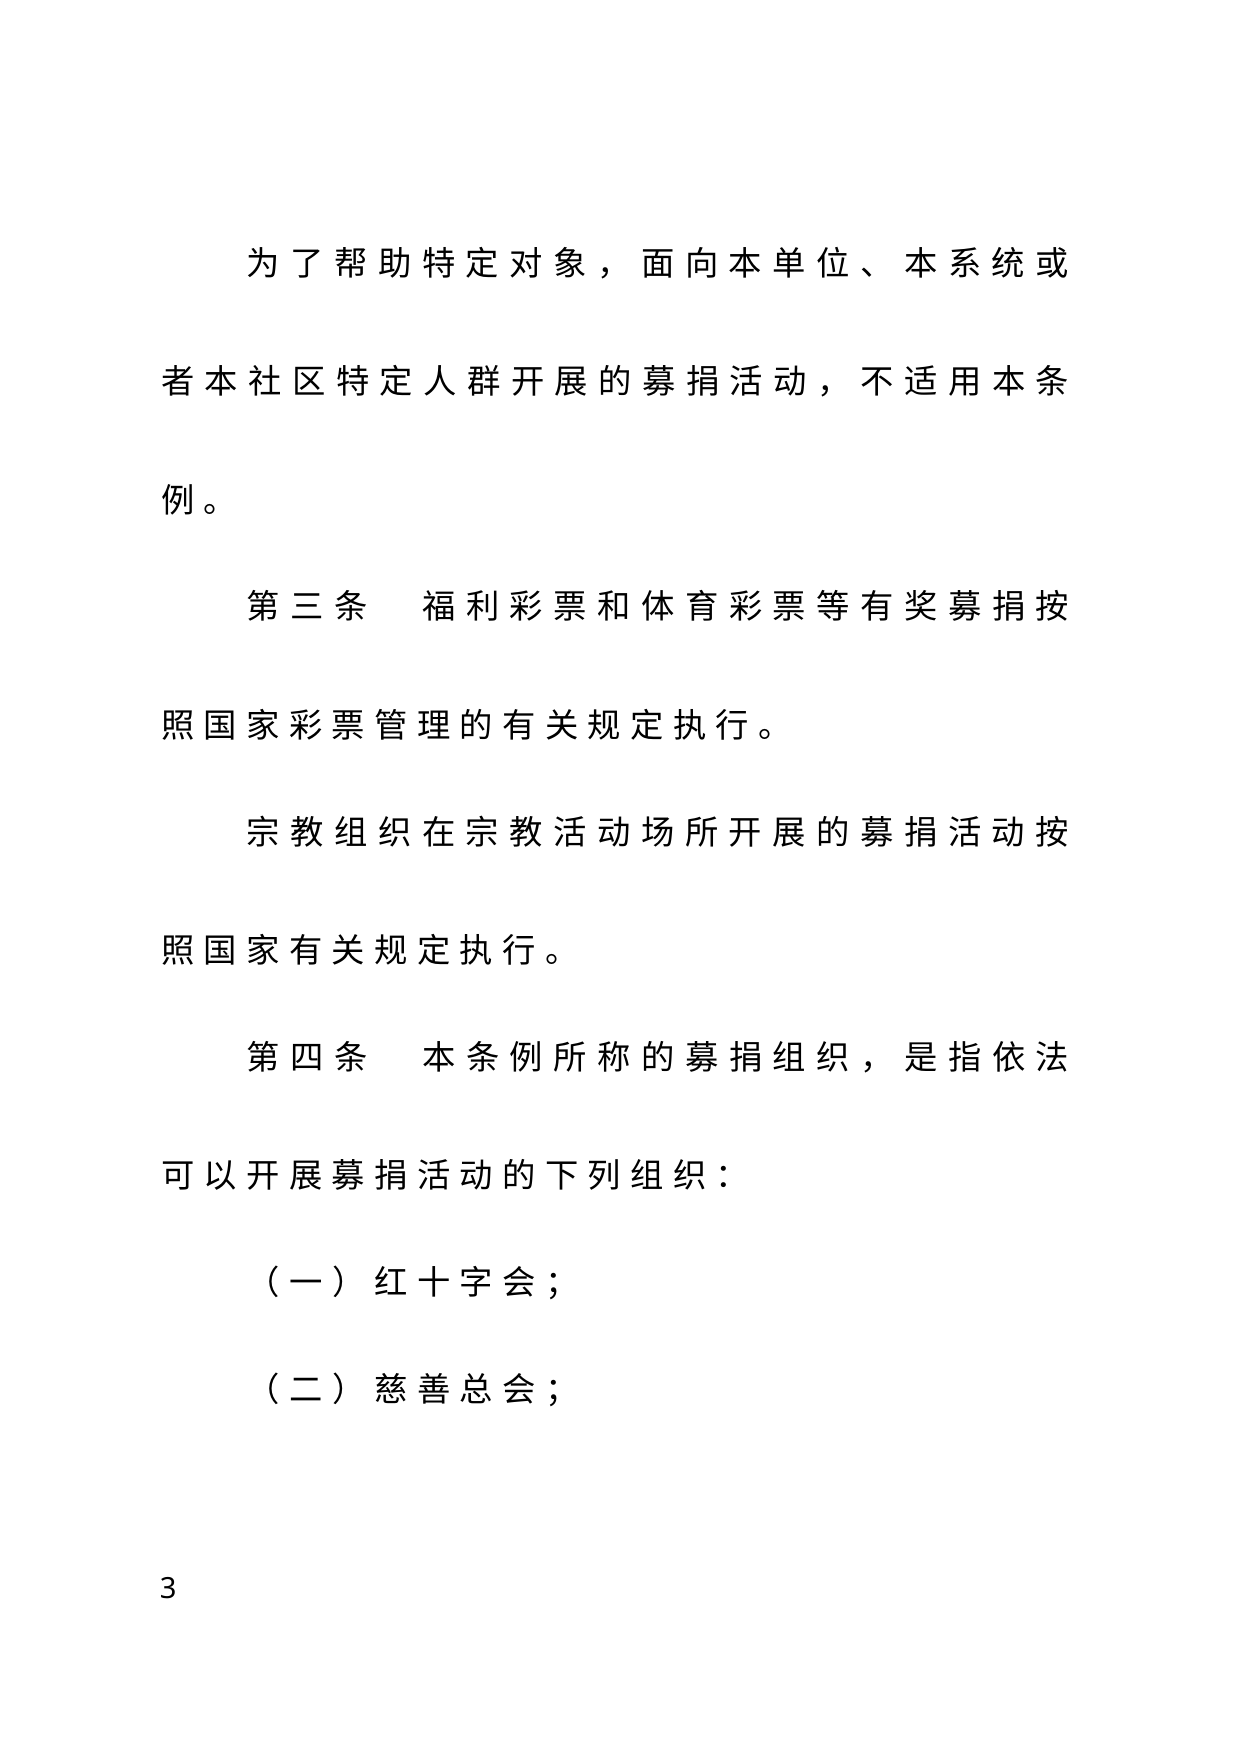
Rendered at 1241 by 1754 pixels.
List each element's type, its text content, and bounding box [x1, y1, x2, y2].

text （一）红十字会； [161, 1233, 1079, 1327]
text 宗教组织在宗教活动场所开展的募捐活动按照国家有关规定执行。 [161, 782, 1079, 996]
text 第四条 本条例所称的募捐组织，是指依法可以开展募捐活动的下列组织： [161, 1007, 1079, 1221]
text （二）慈善总会； [161, 1339, 1079, 1434]
text 第三条 福利彩票和体育彩票等有奖募捐按照国家彩票管理的有关规定执行。 [161, 557, 1079, 770]
text 为了帮助特定对象，面向本单位、本系统或者本社区特定人群开展的募捐活动，不适用本条例。 [161, 213, 1079, 545]
